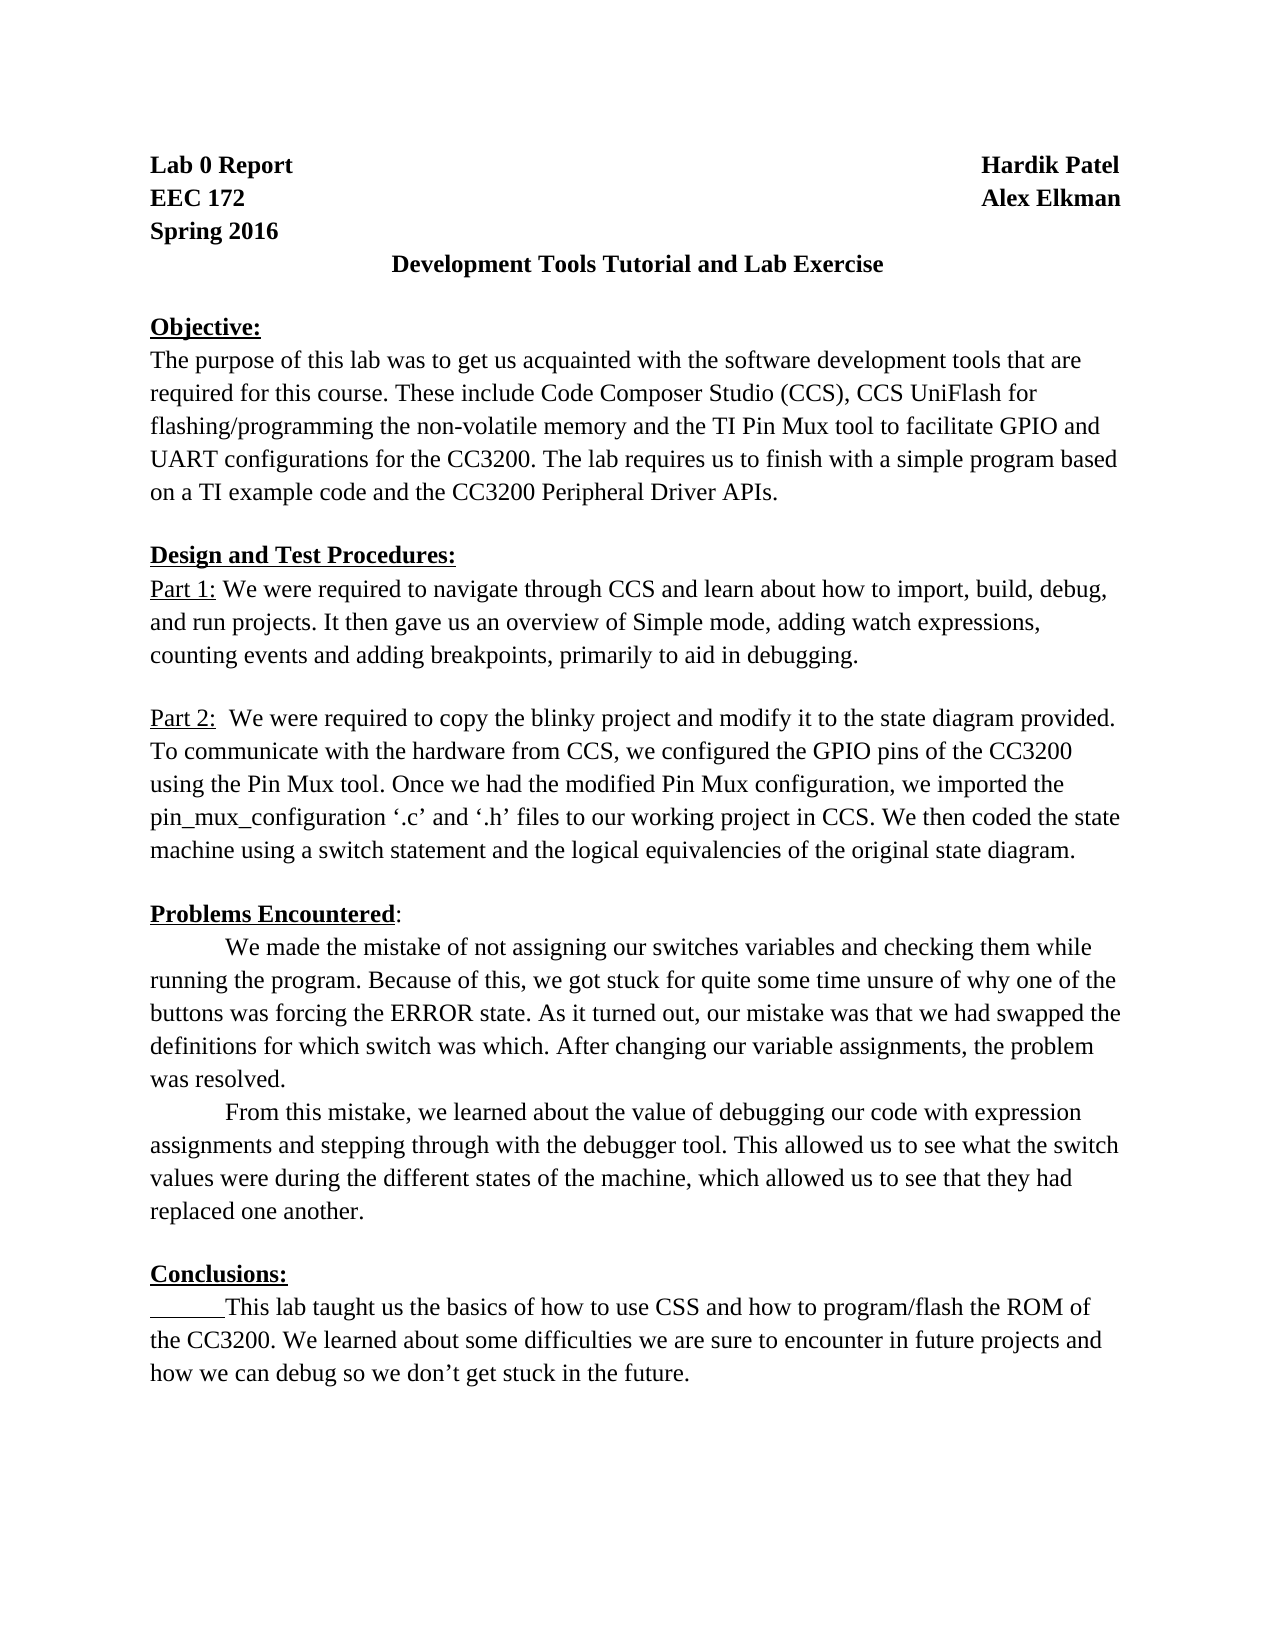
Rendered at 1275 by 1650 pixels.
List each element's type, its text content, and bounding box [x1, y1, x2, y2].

text EEC 172 Alex Elkman [150, 183, 1125, 212]
text This lab taught us the basics of how to use CSS and how to program/flash the ROM of the CC3200. We learned about some difficulties we are sure to encounter in future projects and how we can debug so we don’t get stuck in the future. [150, 1292, 1125, 1387]
text Objective: [150, 312, 1125, 341]
text The purpose of this lab was to get us acquainted with the software development tools that are required for this course. These include Code Composer Studio (CCS), CCS UniFlash for flashing/programming the non-volatile memory and the TI Pin Mux tool to facilitate GPIO and UART configurations for the CC3200. The lab requires us to finish with a simple program based on a TI example code and the CC3200 Peripheral Driver APIs. [150, 345, 1125, 506]
text Spring 2016 [150, 216, 1125, 245]
text Conclusions: [150, 1259, 1125, 1288]
text Lab 0 Report Hardik Patel [150, 150, 1125, 179]
text Problems Encountered: [150, 899, 1125, 927]
text Part 2: We were required to copy the blinky project and modify it to the state diagram provided. To communicate with the hardware from CCS, we configured the GPIO pins of the CC3200 using the Pin Mux tool. Once we had the modified Pin Mux configuration, we imported the pin_mux_configuration ‘.c’ and ‘.h’ files to our working project in CCS. We then coded the state machine using a switch statement and the logical equivalencies of the original state diagram. [150, 703, 1125, 864]
text Part 1: We were required to navigate through CCS and learn about how to import, build, debug, and run projects. It then gave us an overview of Simple mode, adding watch expressions, counting events and adding breakpoints, primarily to aid in debugging. [150, 574, 1125, 668]
text From this mistake, we learned about the value of debugging our code with expression assignments and stepping through with the debugger tool. This allowed us to see what the switch values were during the different states of the machine, which allowed us to see that they had replaced one another. [150, 1097, 1125, 1224]
text Development Tools Tutorial and Lab Exercise [150, 249, 1125, 278]
text We made the mistake of not assigning our switches variables and checking them while running the program. Because of this, we got stuck for quite some time unsure of why one of the buttons was forcing the ERROR state. As it turned out, our mistake was that we had swapped the definitions for which switch was which. After changing our variable assignments, the problem was resolved. [150, 932, 1125, 1092]
text Design and Test Procedures: [150, 541, 1125, 569]
